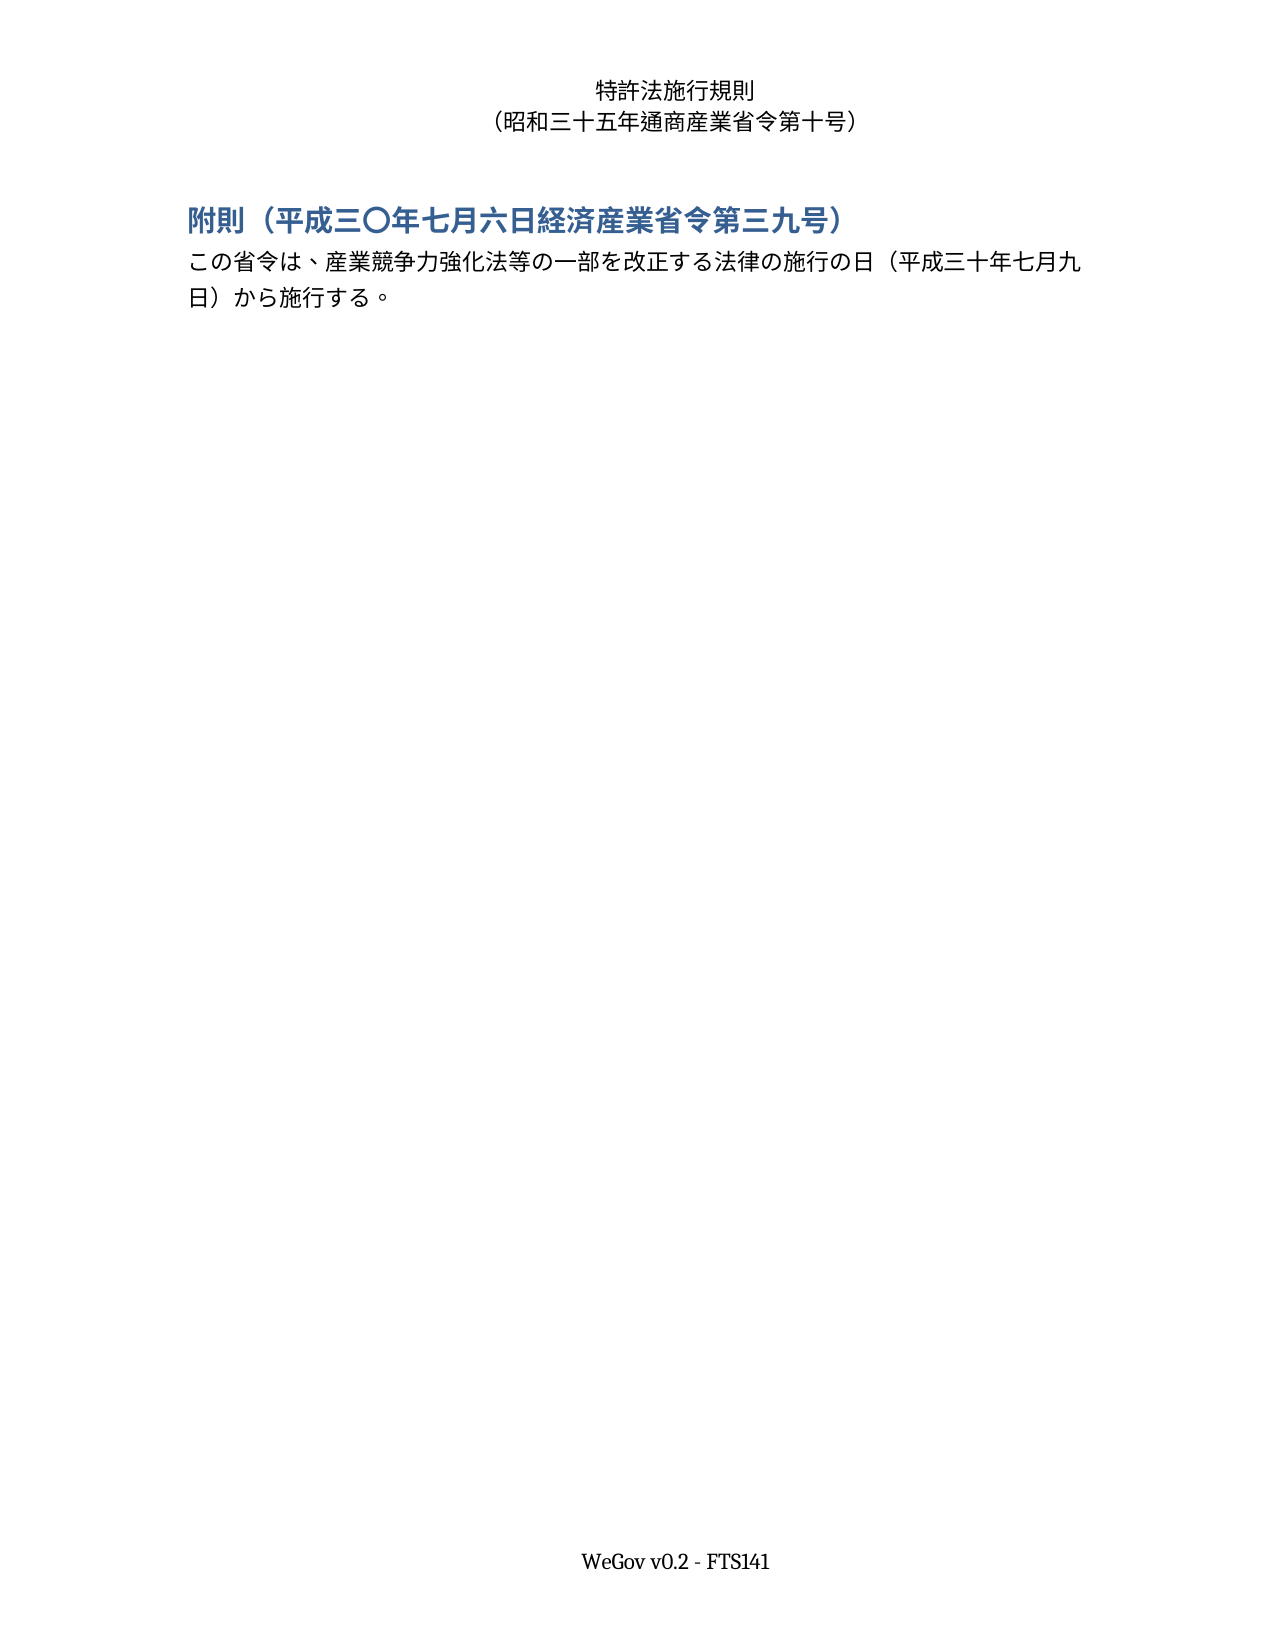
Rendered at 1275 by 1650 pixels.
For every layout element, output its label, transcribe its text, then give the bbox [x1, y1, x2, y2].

subtitle 附則（平成三〇年七月六日経済産業省令第三九号） [187, 200, 1087, 240]
text この省令は、産業競争力強化法等の一部を改正する法律の施行の日（平成三十年七月九日）から施行する。 [187, 246, 1087, 313]
